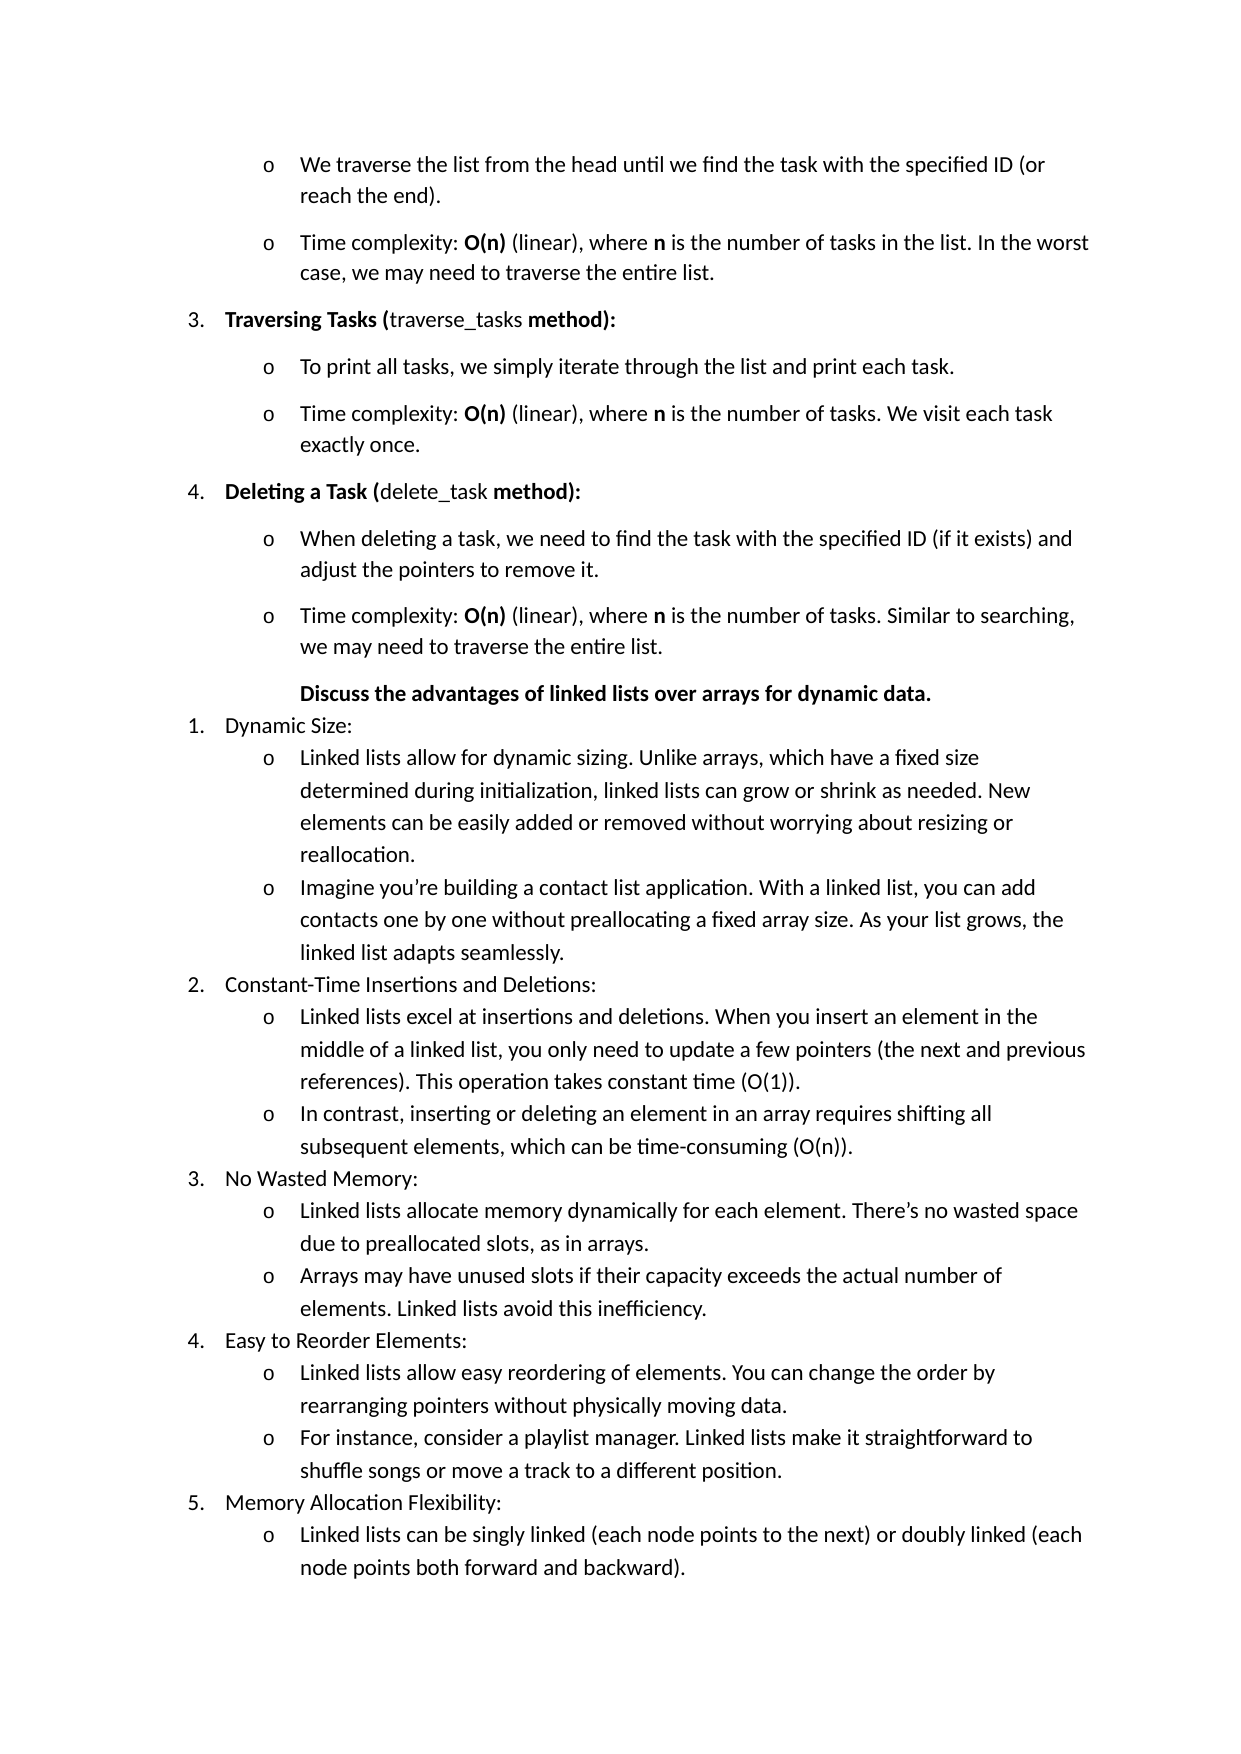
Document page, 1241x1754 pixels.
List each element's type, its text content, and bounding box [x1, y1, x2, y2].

text Discuss the advantages of linked lists over arrays for dynamic data. [300, 679, 1090, 707]
list Linked lists allow easy reordering of elements. You can change the order by rearranging pointers without physically moving data. [262, 1358, 1090, 1419]
list Imagine you’re building a contact list application. With a linked list, you can add contacts one by one without preallocating a fixed array size. As your list grows, the linked list adapts seamlessly. [262, 873, 1090, 966]
list Deleting a Task (delete_task method): [187, 477, 1090, 505]
list Traversing Tasks (traverse_tasks method): [187, 305, 1090, 333]
list Linked lists allocate memory dynamically for each element. There’s no wasted space due to preallocated slots, as in arrays. [262, 1196, 1090, 1257]
list Linked lists allow for dynamic sizing. Unlike arrays, which have a fixed size determined during initialization, linked lists can grow or shrink as needed. New elements can be easily added or removed without worrying about resizing or reallocation. [262, 743, 1090, 869]
list Linked lists excel at insertions and deletions. When you insert an element in the middle of a linked list, you only need to update a few pointers (the next and previous references). This operation takes constant time (O(1)). [262, 1002, 1090, 1095]
list Constant-Time Insertions and Deletions: [187, 970, 1090, 998]
list When deleting a task, we need to find the task with the specified ID (if it exists) and adjust the pointers to remove it. [262, 524, 1090, 583]
list Arrays may have unused slots if their capacity exceeds the actual number of elements. Linked lists avoid this inefficiency. [262, 1261, 1090, 1322]
list Easy to Reorder Elements: [187, 1326, 1090, 1354]
list For instance, consider a playlist manager. Linked lists make it straightforward to shuffle songs or move a track to a different position. [262, 1423, 1090, 1484]
list Memory Allocation Flexibility: [187, 1488, 1090, 1516]
list Time complexity: O(n) (linear), where n is the number of tasks in the list. In the worst case, we may need to traverse the entire list. [262, 228, 1090, 286]
list No Wasted Memory: [187, 1164, 1090, 1192]
list In contrast, inserting or deleting an element in an array requires shifting all subsequent elements, which can be time-consuming (O(n)). [262, 1099, 1090, 1160]
list Dynamic Size: [187, 711, 1090, 739]
list Time complexity: O(n) (linear), where n is the number of tasks. Similar to searching, we may need to traverse the entire list. [262, 602, 1090, 660]
list Linked lists can be singly linked (each node points to the next) or doubly linked (each node points both forward and backward). [262, 1520, 1090, 1581]
list Time complexity: O(n) (linear), where n is the number of tasks. We visit each task exactly once. [262, 399, 1090, 458]
list We traverse the list from the head until we find the task with the specified ID (or reach the end). [262, 150, 1090, 209]
list To print all tasks, we simply iterate through the list and print each task. [262, 352, 1090, 381]
